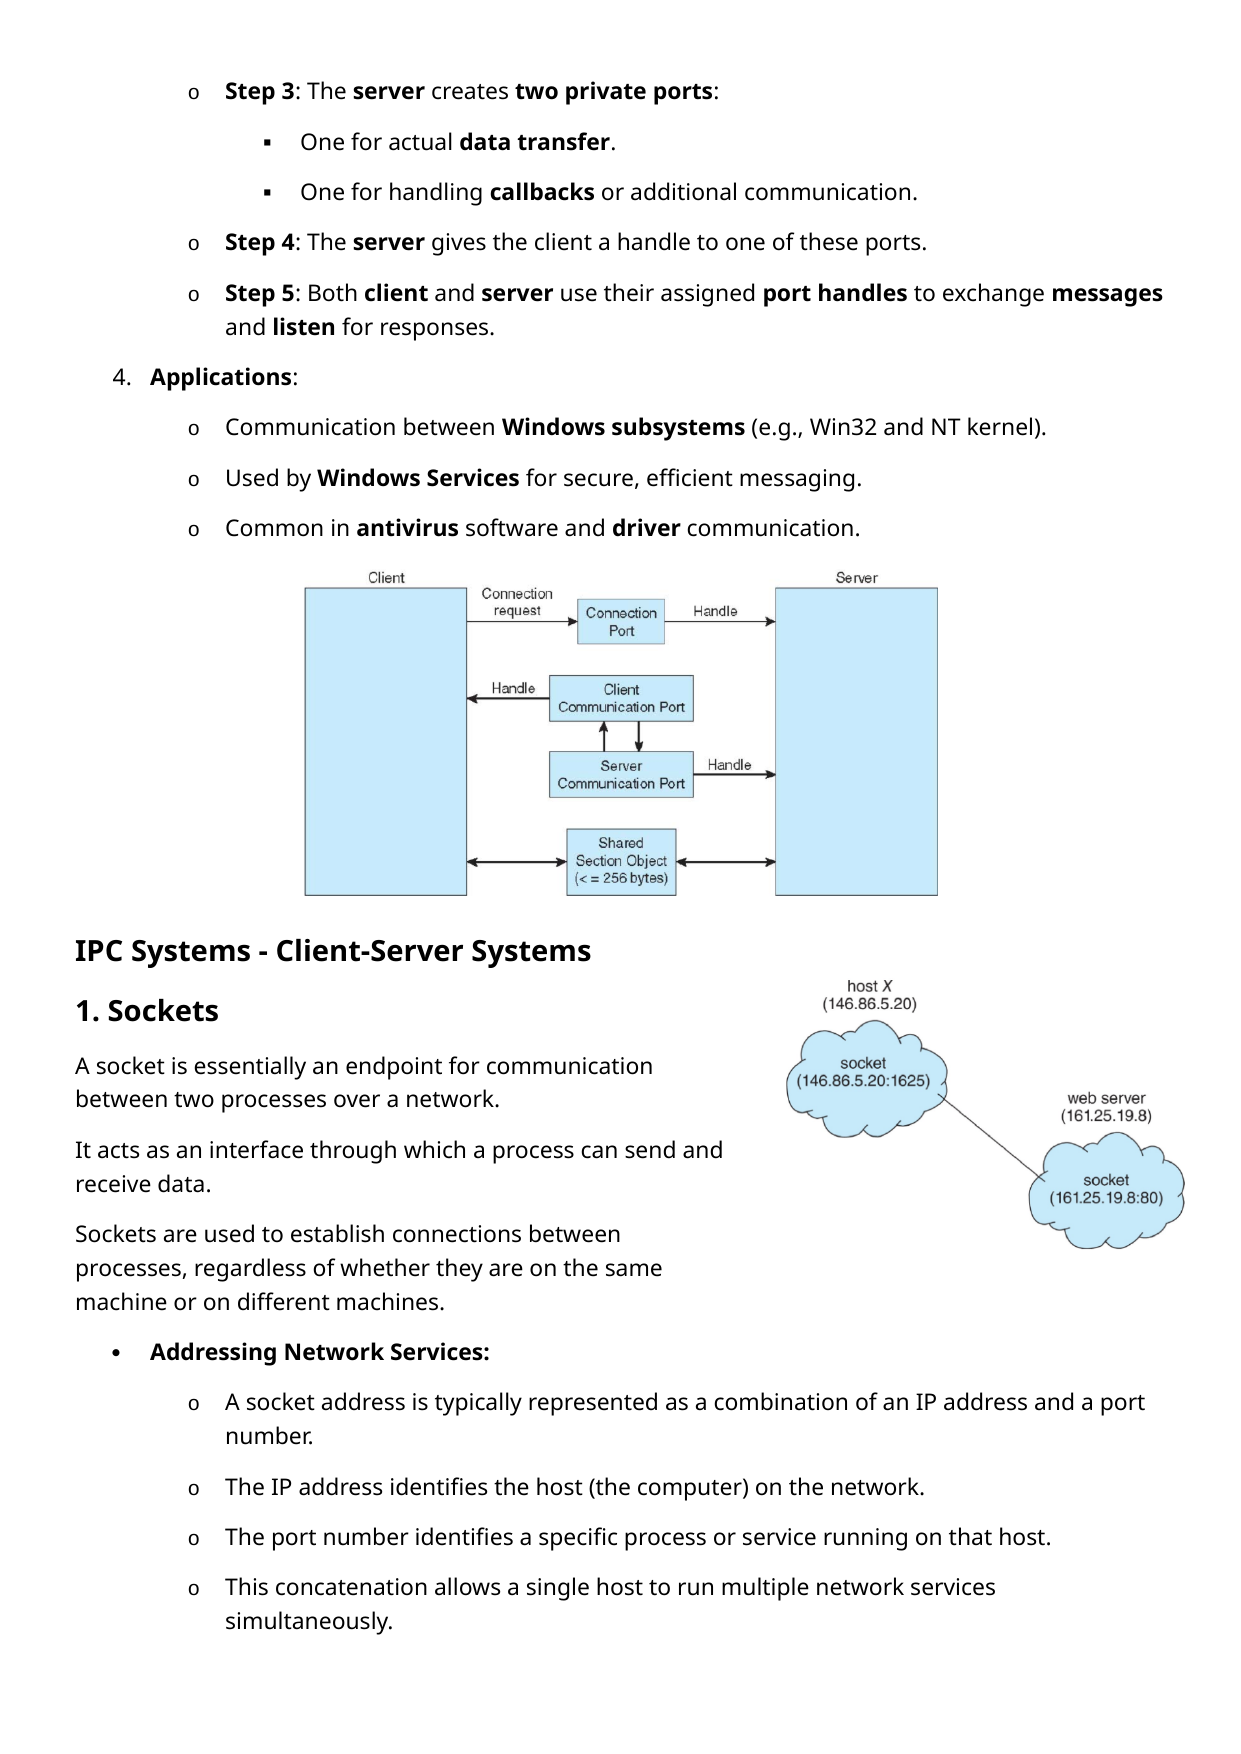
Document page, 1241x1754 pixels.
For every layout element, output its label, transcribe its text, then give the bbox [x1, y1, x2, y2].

list This concatenation allows a single host to run multiple network services simultaneously. [187, 1571, 1165, 1636]
list The IP address identifies the host (the computer) on the network. [187, 1471, 1165, 1502]
list One for handling callbacks or additional communication. [262, 176, 1165, 207]
text Sockets are used to establish connections between processes, regardless of whether they are on the same machine or on different machines. [75, 1218, 1165, 1317]
list Addressing Network Services: [112, 1336, 1165, 1367]
list The port number identifies a specific process or service running on that host. [187, 1521, 1165, 1552]
list Used by Windows Services for secure, efficient messaging. [187, 462, 1165, 493]
list Common in antivirus software and driver communication. [187, 512, 1165, 543]
picture [758, 950, 1209, 1274]
list Communication between Windows subsystems (e.g., Win32 and NT kernel). [187, 411, 1165, 442]
picture [288, 562, 953, 912]
list Applications: [112, 361, 1165, 392]
list Step 4: The server gives the client a handle to one of these ports. [187, 226, 1165, 257]
list Step 5: Both client and server use their assigned port handles to exchange messages and listen for responses. [187, 277, 1165, 342]
text It acts as an interface through which a process can send and receive data. [75, 1134, 758, 1199]
text A socket is essentially an endpoint for communication between two processes over a network. [75, 1050, 758, 1115]
text IPC Systems - Client-Server Systems [75, 931, 1165, 970]
text 1. Sockets [75, 990, 758, 1030]
list A socket address is typically represented as a combination of an IP address and a port number. [187, 1386, 1165, 1451]
list Step 3: The server creates two private ports: [187, 75, 1165, 106]
list One for actual data transfer. [262, 125, 1165, 157]
